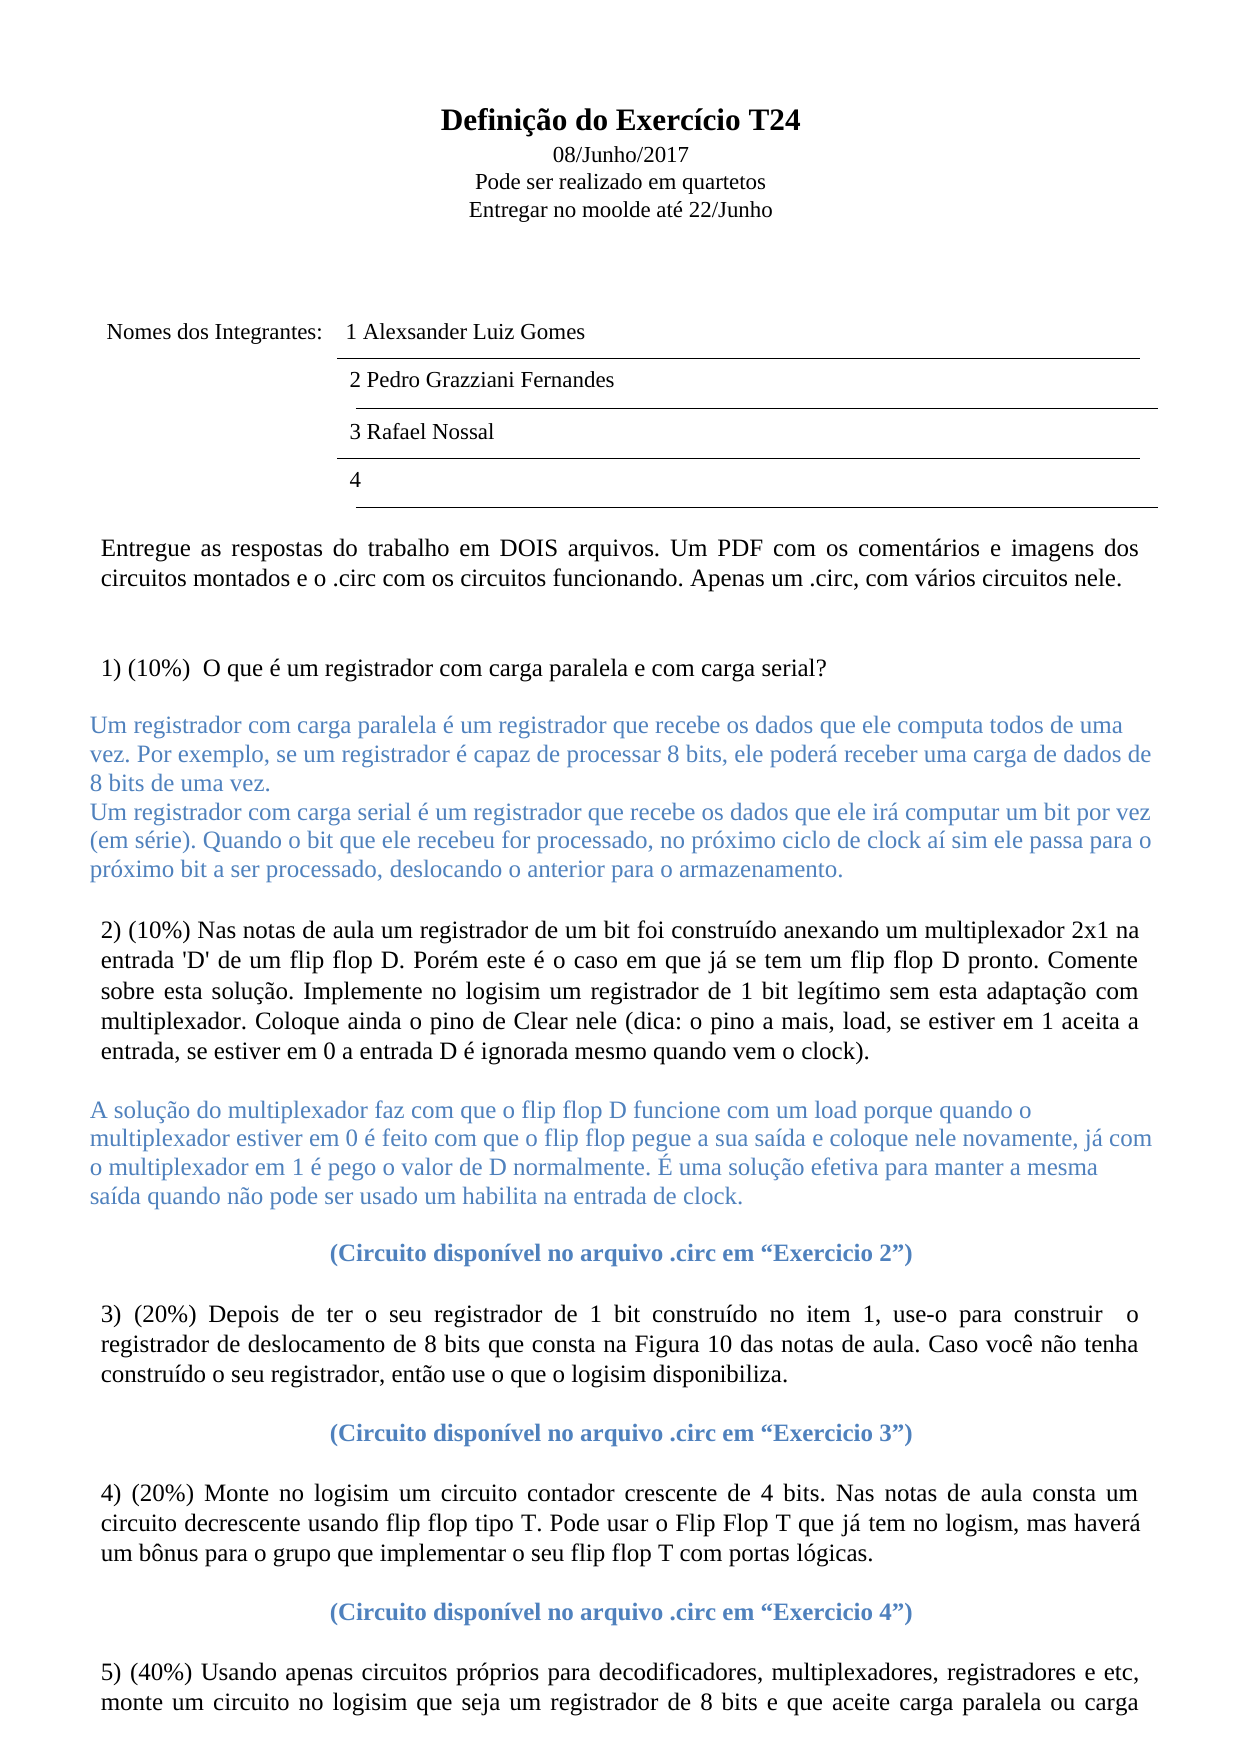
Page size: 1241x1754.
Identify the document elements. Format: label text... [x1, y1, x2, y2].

text Entregue as respostas do trabalho em DOIS arquivos. Um PDF com os comentários e imagens dos circuitos montados e o .circ com os circuitos funcionando. Apenas um .circ, com vários circuitos nele. [101, 533, 1141, 591]
text Um registrador com carga serial é um registrador que recebe os dados que ele irá computar um bit por vez (em série). Quando o bit que ele recebeu for processado, no próximo ciclo de clock aí sim ele passa para o próximo bit a ser processado, deslocando o anterior para o armazenamento. [89, 797, 1153, 883]
text Um registrador com carga paralela é um registrador que recebe os dados que ele computa todos de uma vez. Por exemplo, se um registrador é capaz de processar 8 bits, ele poderá receber uma carga de dados de 8 bits de uma vez. [89, 710, 1153, 797]
list (10%) O que é um registrador com carga paralela e com carga serial? [101, 653, 1153, 682]
list (10%) Nas notas de aula um registrador de um bit foi construído anexando um multiplexador 2x1 na entrada 'D' de um flip flop D. Porém este é o caso em que já se tem um flip flop D pronto. Comente sobre esta solução. Implemente no logisim um registrador de 1 bit legítimo sem esta adaptação com multiplexador. Coloque ainda o pino de Clear nele (dica: o pino a mais, load, se estiver em 1 aceita a entrada, se estiver em 0 a entrada D é ignorada mesmo quando vem o clock). [101, 916, 1141, 1065]
text 08/Junho/2017 [438, 141, 803, 167]
list (20%) Monte no logisim um circuito contador crescente de 4 bits. Nas notas de aula consta um circuito decrescente usando flip flop tipo T. Pode usar o Flip Flop T que já tem no logism, mas haverá um bônus para o grupo que implementar o seu flip flop T com portas lógicas. [101, 1478, 1141, 1567]
list (20%) Depois de ter o seu registrador de 1 bit construído no item 1, use-o para construir o registrador de deslocamento de 8 bits que consta na Figura 10 das notas de aula. Caso você não tenha construído o seu registrador, então use o que o logisim disponibiliza. [101, 1299, 1140, 1388]
text (Circuito disponível no arquivo .circ em “Exercicio 3”) [89, 1418, 1153, 1447]
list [101, 1657, 1140, 1716]
text Definição do Exercício T24 [438, 101, 803, 137]
text Nomes dos Integrantes: 1 Alexsander Luiz Gomes [106, 318, 1153, 345]
text (Circuito disponível no arquivo .circ em “Exercicio 4”) [89, 1597, 1153, 1626]
text A solução do multiplexador faz com que o flip flop D funcione com um load porque quando o multiplexador estiver em 0 é feito com que o flip flop pegue a sua saída e coloque nele novamente, já com o multiplexador em 1 é pego o valor de D normalmente. É uma solução efetiva para manter a mesma saída quando não pode ser usado um habilita na entrada de clock. [89, 1095, 1153, 1210]
text 3 Rafael Nossal [349, 418, 1153, 444]
text 4 [349, 452, 1153, 492]
text (Circuito disponível no arquivo .circ em “Exercicio 2”) [89, 1238, 1153, 1267]
text Pode ser realizado em quartetos Entregar no moolde até 22/Junho [467, 168, 773, 222]
text 2 Pedro Grazziani Fernandes [349, 353, 1153, 393]
